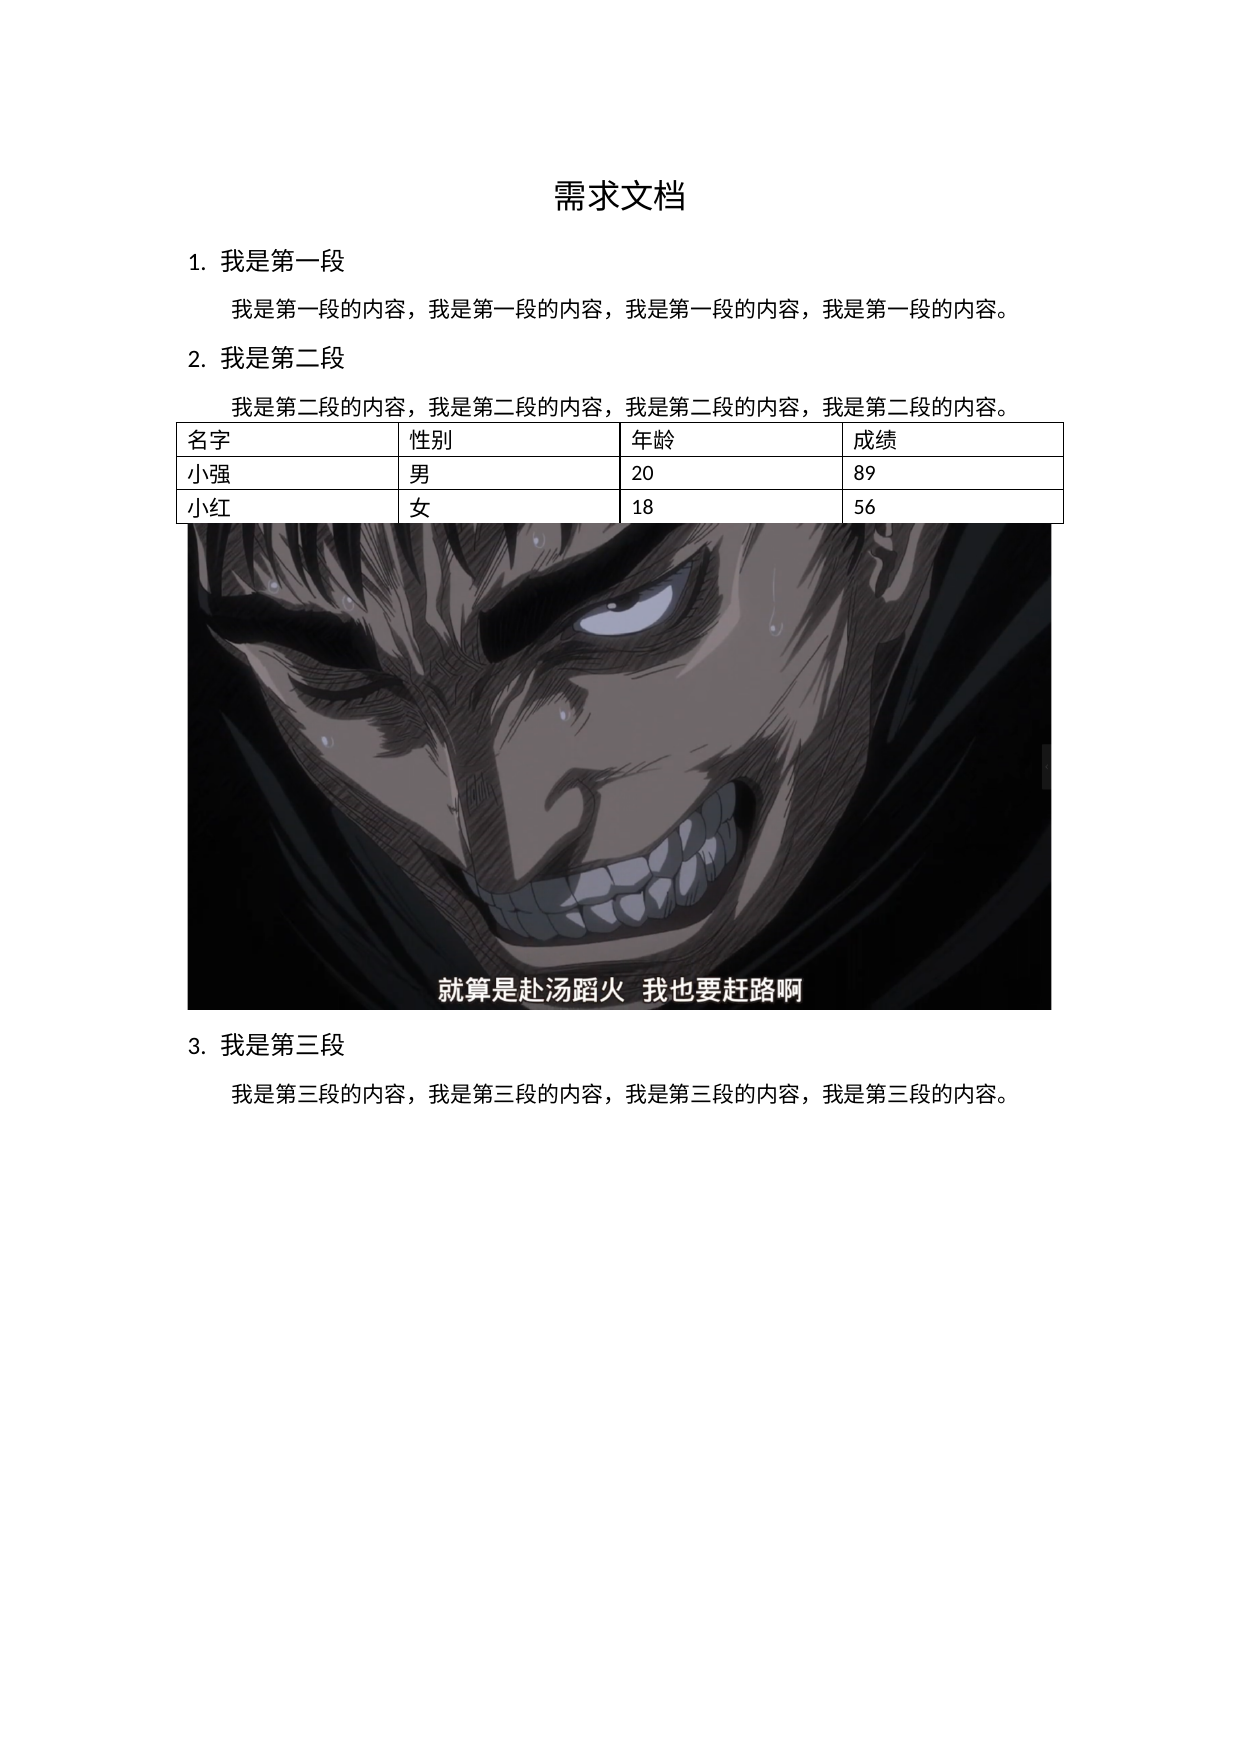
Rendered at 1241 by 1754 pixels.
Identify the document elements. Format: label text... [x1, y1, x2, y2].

table_cell 女 [399, 490, 619, 523]
table_cell 56 [843, 490, 1063, 523]
list 我是第一段的内容，我是第一段的内容，我是第一段的内容，我是第一段的内容。 [187, 292, 1053, 324]
table_header 名字 [177, 423, 398, 456]
table_header 年龄 [621, 423, 842, 456]
table_cell 89 [843, 457, 1063, 489]
list 我是第一段 [187, 227, 1053, 292]
list 我是第三段的内容，我是第三段的内容，我是第三段的内容，我是第三段的内容。 [187, 1076, 1053, 1109]
table_cell 18 [621, 490, 842, 523]
table_cell 男 [399, 457, 619, 489]
list 我是第二段的内容，我是第二段的内容，我是第二段的内容，我是第二段的内容。 [187, 389, 1053, 422]
list 我是第二段 [187, 324, 1053, 389]
table_header 性别 [399, 423, 619, 456]
table_cell 20 [621, 457, 842, 489]
table_cell 小强 [177, 457, 398, 489]
list 我是第三段 [187, 1011, 1053, 1076]
table_header 成绩 [843, 423, 1063, 456]
table_cell 小红 [177, 490, 398, 523]
picture [187, 523, 1052, 1010]
text 需求文档 [187, 162, 1053, 227]
